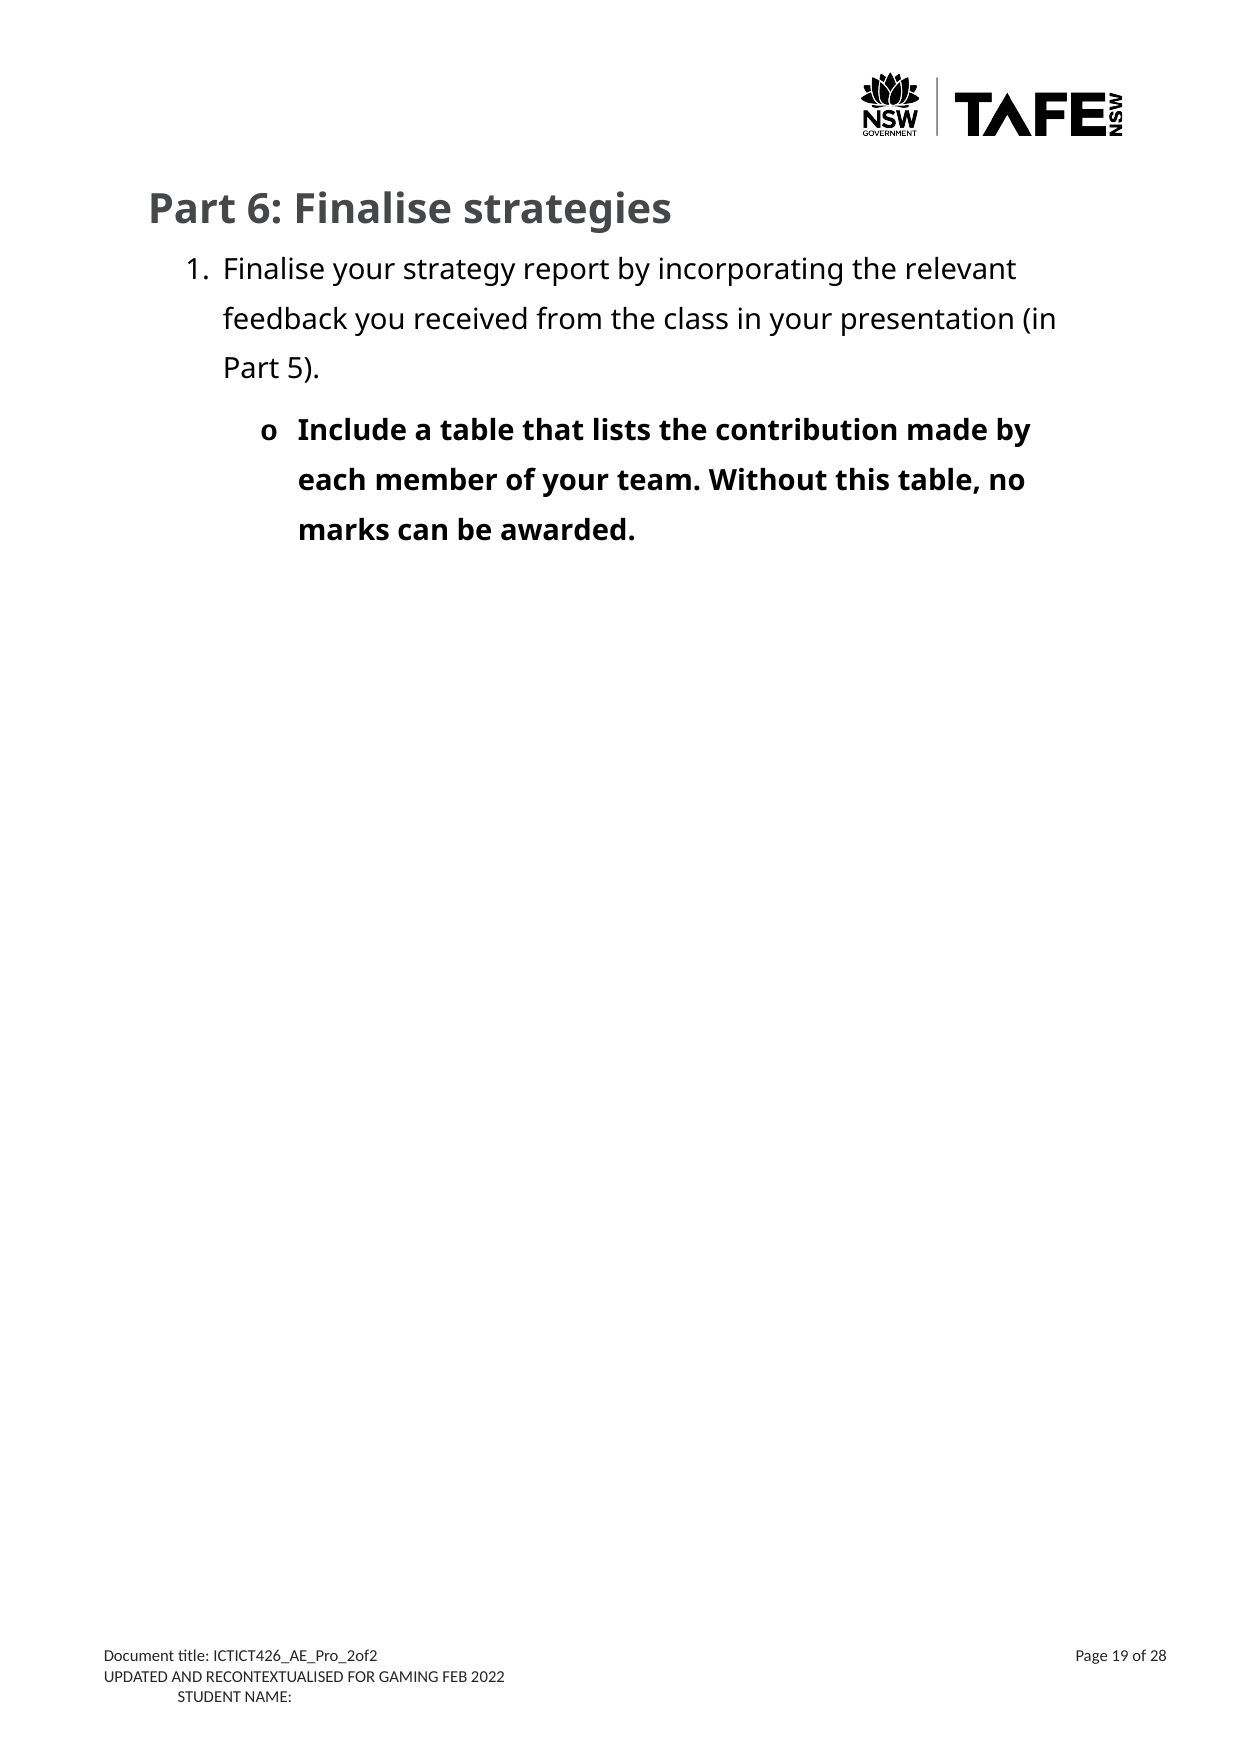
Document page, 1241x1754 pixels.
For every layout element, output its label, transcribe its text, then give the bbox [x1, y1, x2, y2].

list Include a table that lists the contribution made by each member of your team. Without this table, no marks can be awarded. [260, 409, 1092, 549]
picture [861, 71, 1123, 137]
subtitle Part 6: Finalise strategies [148, 179, 1092, 236]
list Finalise your strategy report by incorporating the relevant feedback you received from the class in your presentation (in Part 5). [185, 248, 1092, 387]
